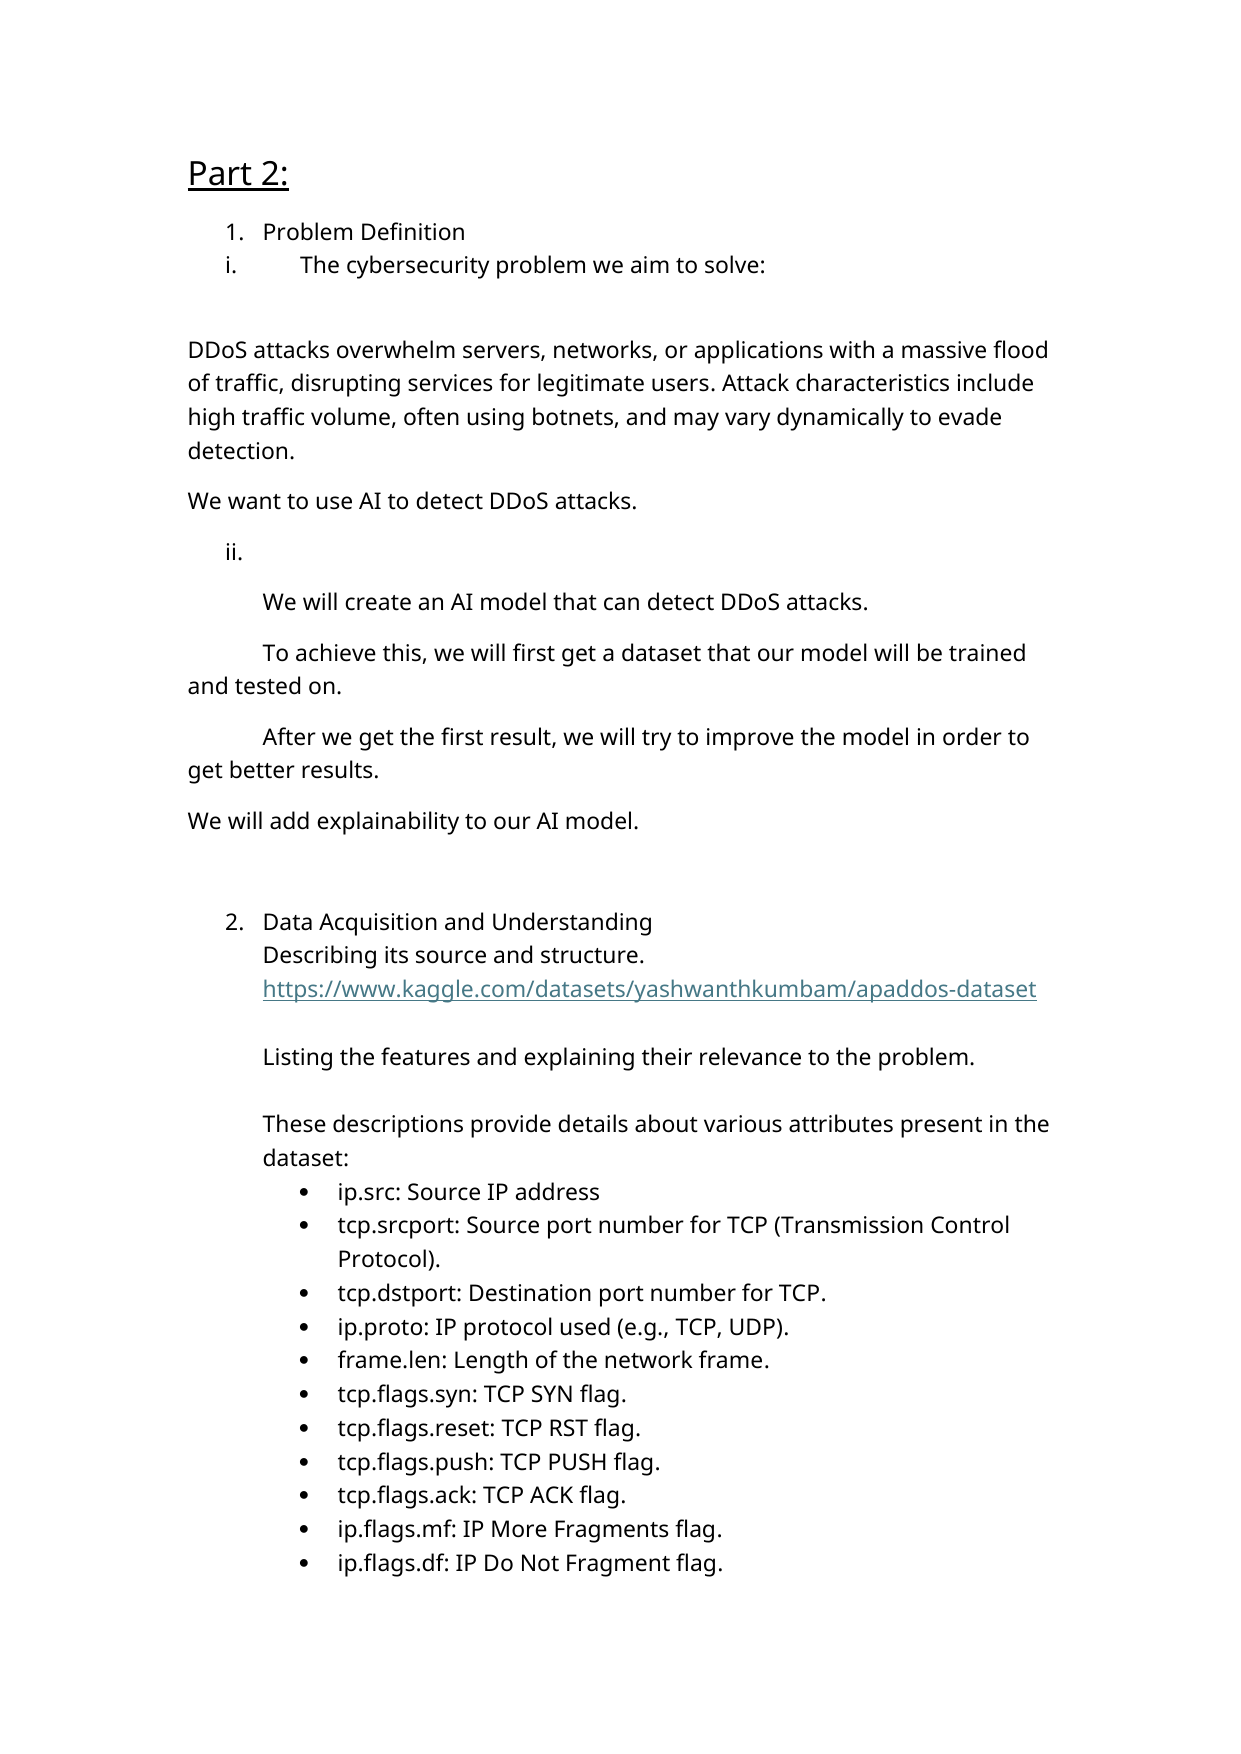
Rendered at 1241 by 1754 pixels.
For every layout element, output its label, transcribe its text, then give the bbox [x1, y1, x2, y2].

list frame.len: Length of the network frame. [300, 1344, 1053, 1376]
list ip.proto: IP protocol used (e.g., TCP, UDP). [300, 1311, 1053, 1342]
text Part 2: [187, 150, 1053, 195]
list Data Acquisition and Understanding Describing its source and structure. [225, 906, 1053, 971]
list tcp.flags.ack: TCP ACK flag. [300, 1479, 1053, 1511]
list tcp.flags.reset: TCP RST flag. [300, 1412, 1053, 1443]
list tcp.dstport: Destination port number for TCP. [300, 1277, 1053, 1308]
list ip.flags.df: IP Do Not Fragment flag. [300, 1547, 1053, 1578]
list tcp.flags.syn: TCP SYN flag. [300, 1378, 1053, 1409]
list https://www.kaggle.com/datasets/yashwanthkumbam/apaddos-dataset [262, 973, 1053, 1004]
text After we get the first result, we will try to improve the model in order to get better results. [187, 721, 1053, 786]
list Problem Definition [225, 216, 1053, 247]
text We will add explainability to our AI model. [187, 805, 1053, 836]
list tcp.srcport: Source port number for TCP (Transmission Control Protocol). [300, 1209, 1053, 1274]
list tcp.flags.push: TCP PUSH flag. [300, 1446, 1053, 1477]
text We will create an AI model that can detect DDoS attacks. [187, 586, 1053, 617]
text DDoS attacks overwhelm servers, networks, or applications with a massive flood of traffic, disrupting services for legitimate users​. Attack characteristics include high traffic volume, often using botnets, and may vary dynamically to evade detection​. [187, 300, 1053, 466]
list These descriptions provide details about various attributes present in the dataset: [262, 1108, 1053, 1173]
list The cybersecurity problem we aim to solve: [225, 249, 1053, 281]
list ip.flags.mf: IP More Fragments flag. [300, 1513, 1053, 1544]
list Listing the features and explaining their relevance to the problem. [262, 1041, 1053, 1072]
text We want to use AI to detect DDoS attacks. [187, 485, 1053, 516]
text To achieve this, we will first get a dataset that our model will be trained and tested on. [187, 636, 1053, 701]
list ip.src: Source IP address [300, 1176, 1053, 1207]
